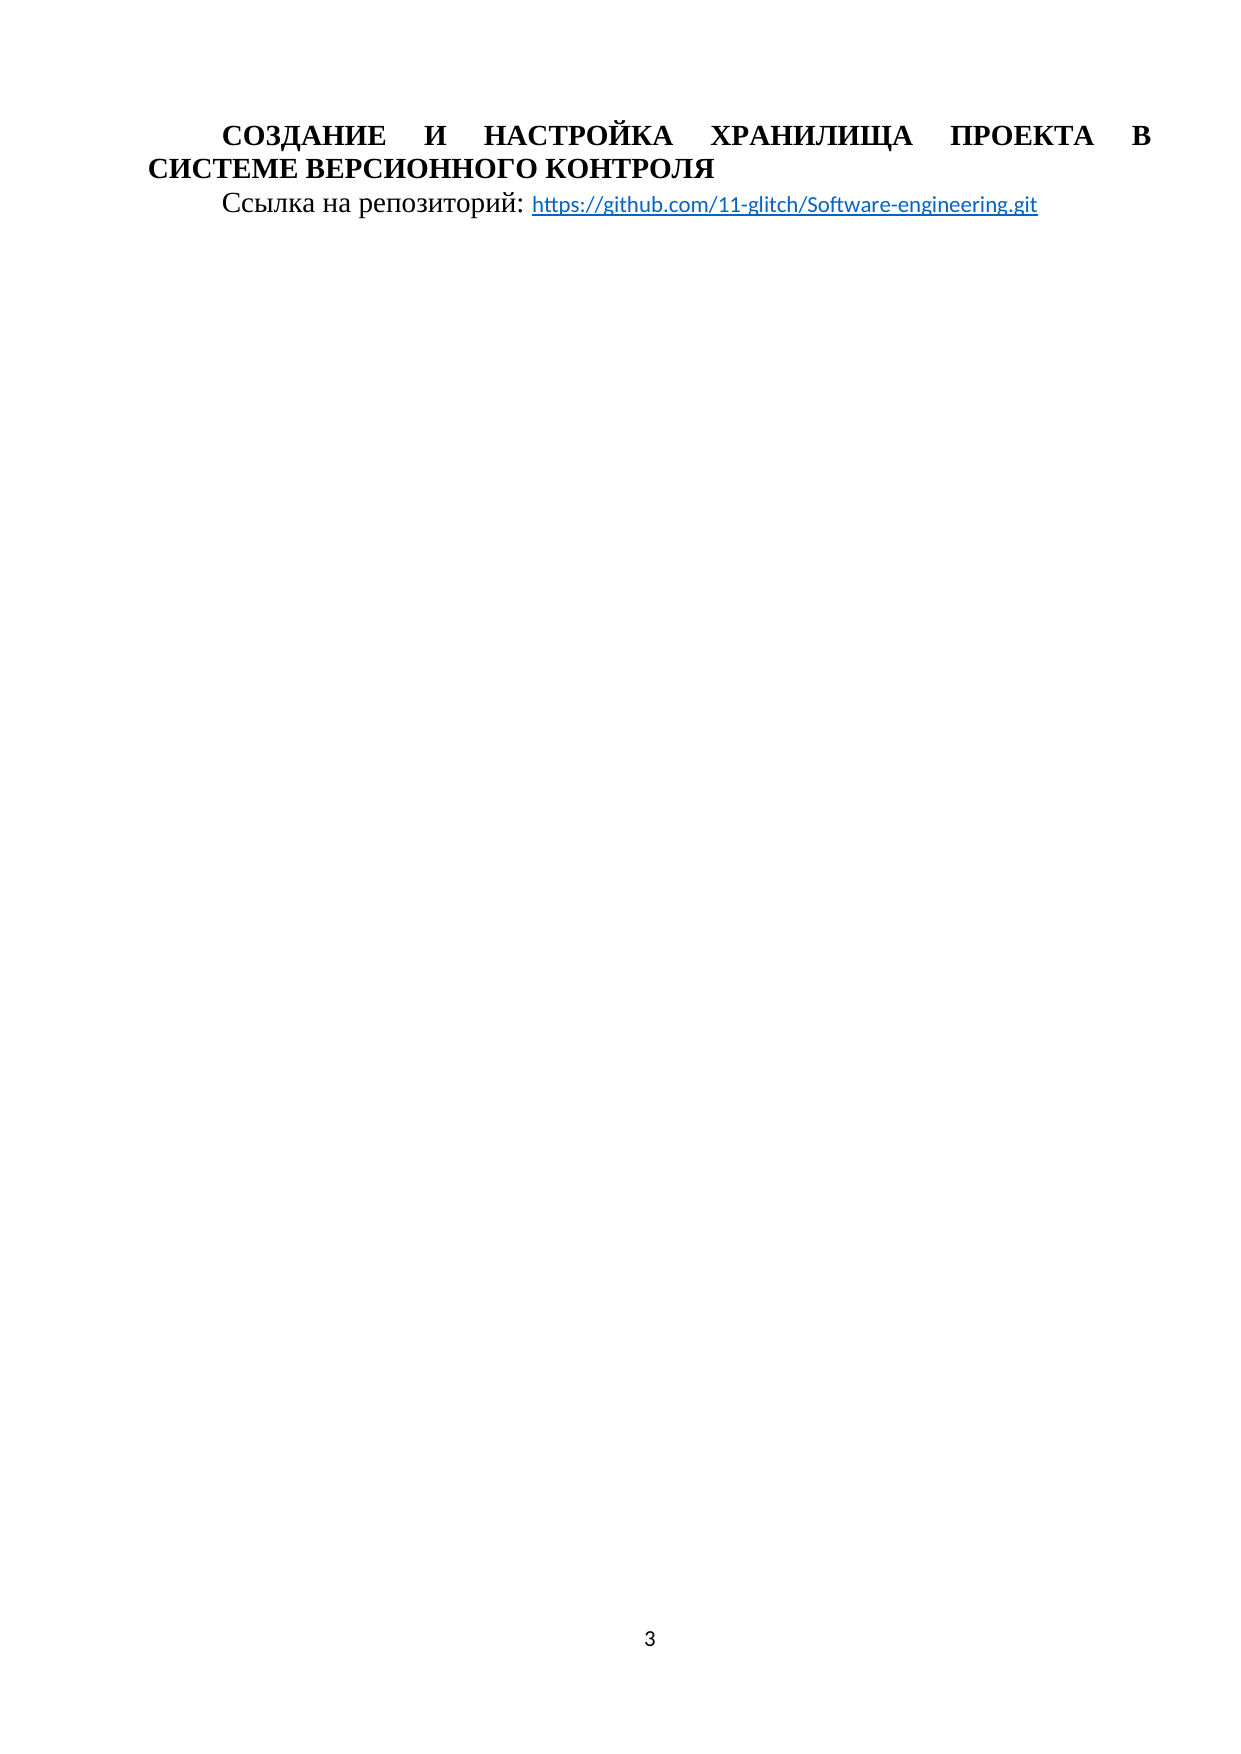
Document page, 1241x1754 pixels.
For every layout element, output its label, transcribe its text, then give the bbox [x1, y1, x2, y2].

subtitle СОЗДАНИЕ И НАСТРОЙКА ХРАНИЛИЩА ПРОЕКТА В СИСТЕМЕ ВЕРСИОННОГО КОНТРОЛЯ [148, 118, 1152, 185]
text Ссылка на репозиторий: https://github.com/11-glitch/Software-engineering.git [148, 185, 1152, 219]
